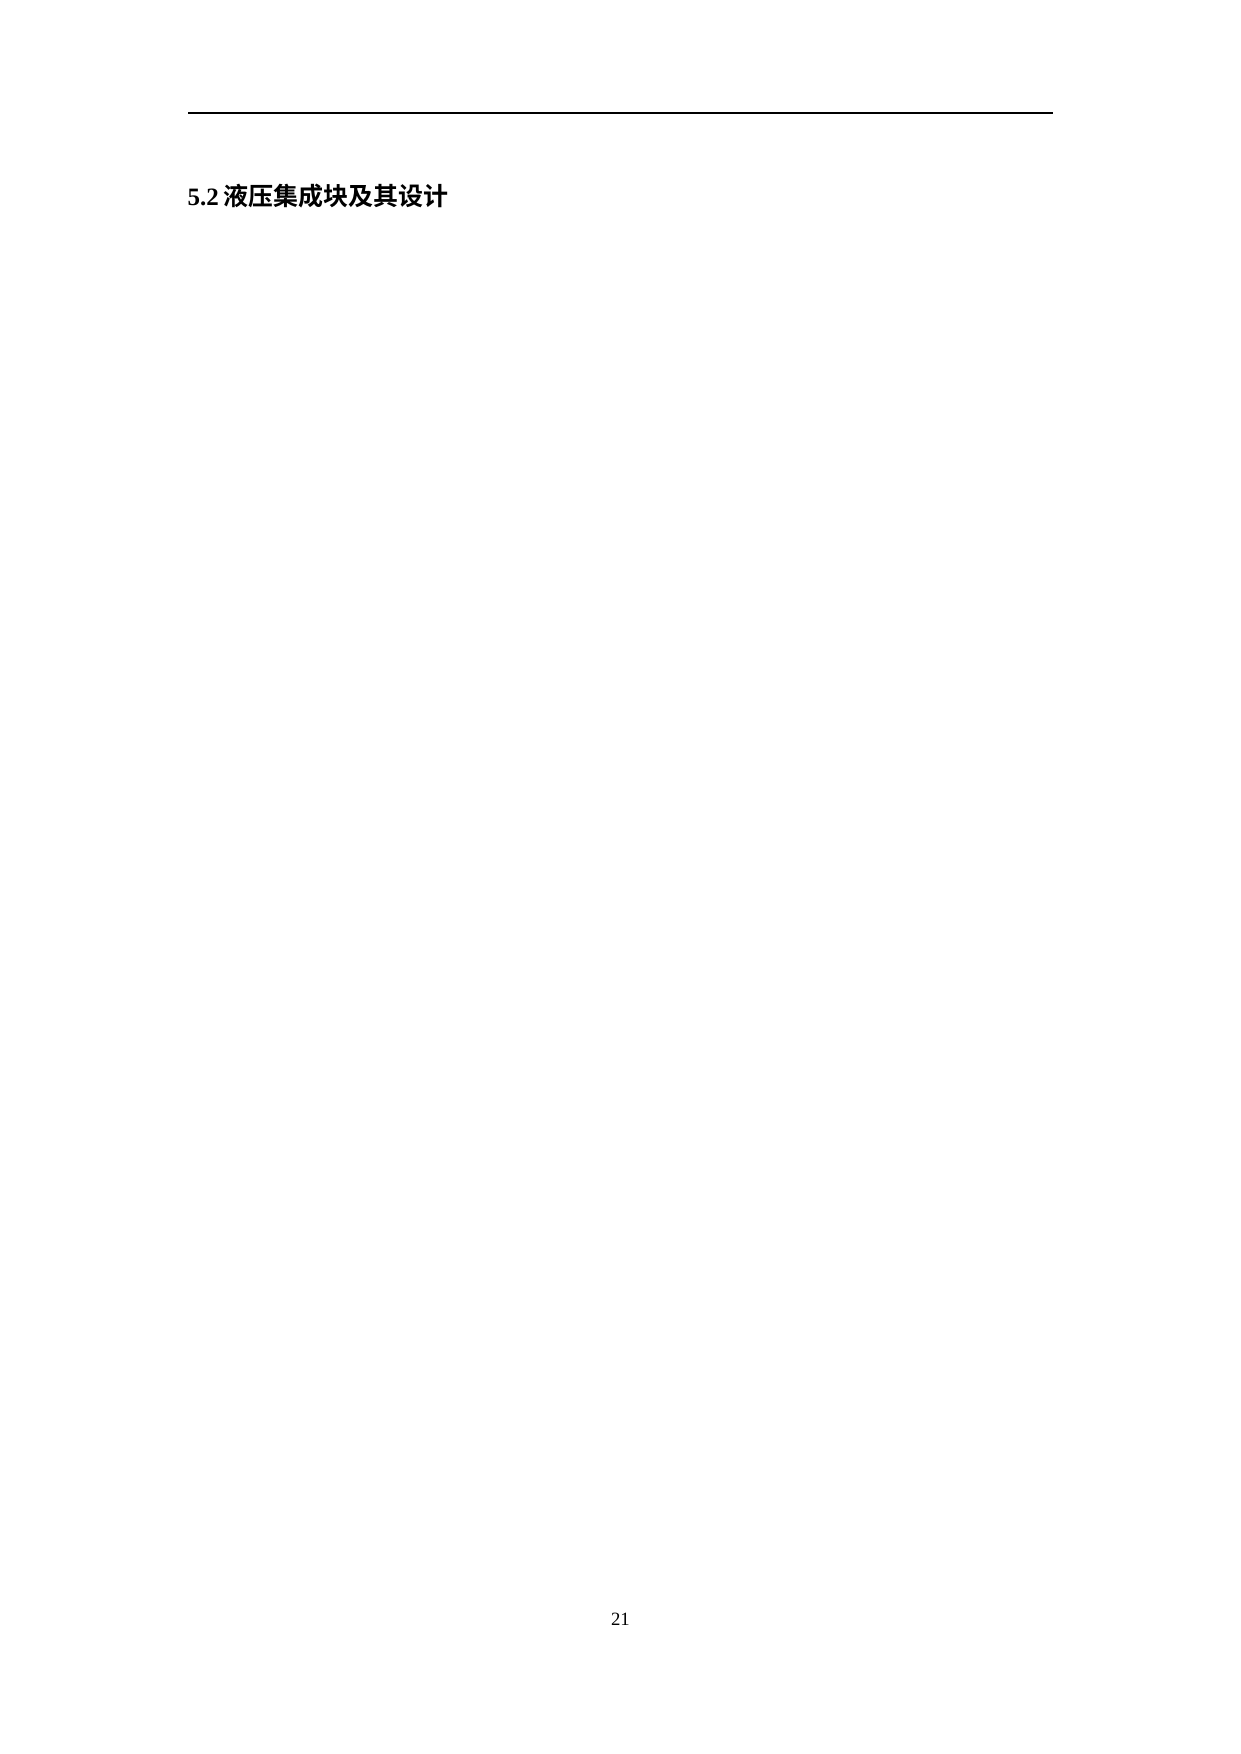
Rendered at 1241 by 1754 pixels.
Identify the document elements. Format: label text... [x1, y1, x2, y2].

subtitle 5.2液压集成块及其设计 [187, 162, 1053, 227]
